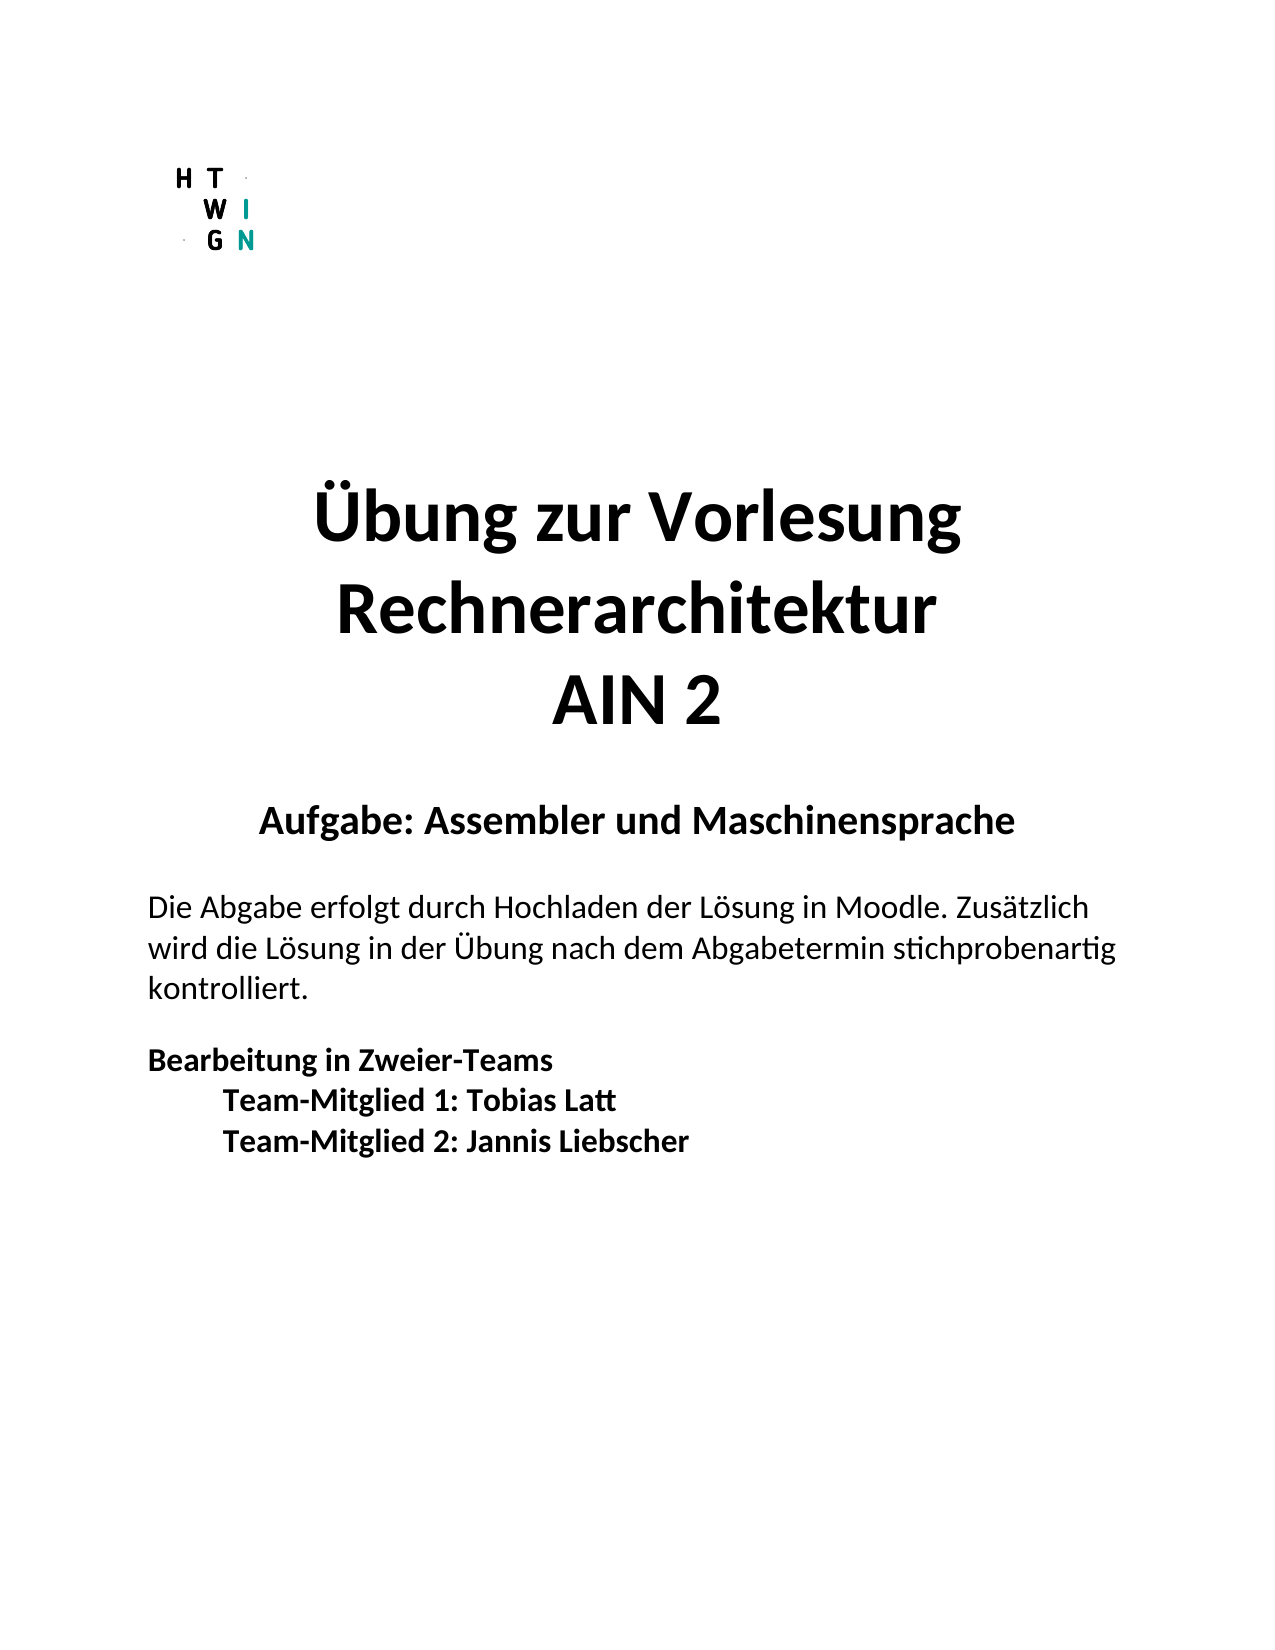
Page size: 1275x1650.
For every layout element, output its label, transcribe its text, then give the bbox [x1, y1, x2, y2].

text Team-Mitglied 1: Tobias Latt [148, 1079, 1127, 1120]
picture [153, 147, 277, 271]
text Rechnerarchitektur [148, 560, 1127, 652]
text AIN 2 [148, 652, 1127, 743]
text Die Abgabe erfolgt durch Hochladen der Lösung in Moodle. Zusätzlich wird die Lösung in der Übung nach dem Abgabetermin stichprobenartig kontrolliert. [148, 886, 1127, 1039]
text Aufgabe: Assembler und Maschinensprache [148, 794, 1127, 845]
text Übung zur Vorlesung [148, 469, 1127, 560]
text Bearbeitung in Zweier-Teams [148, 1039, 1127, 1079]
text Team-Mitglied 2: Jannis Liebscher [148, 1120, 1127, 1161]
